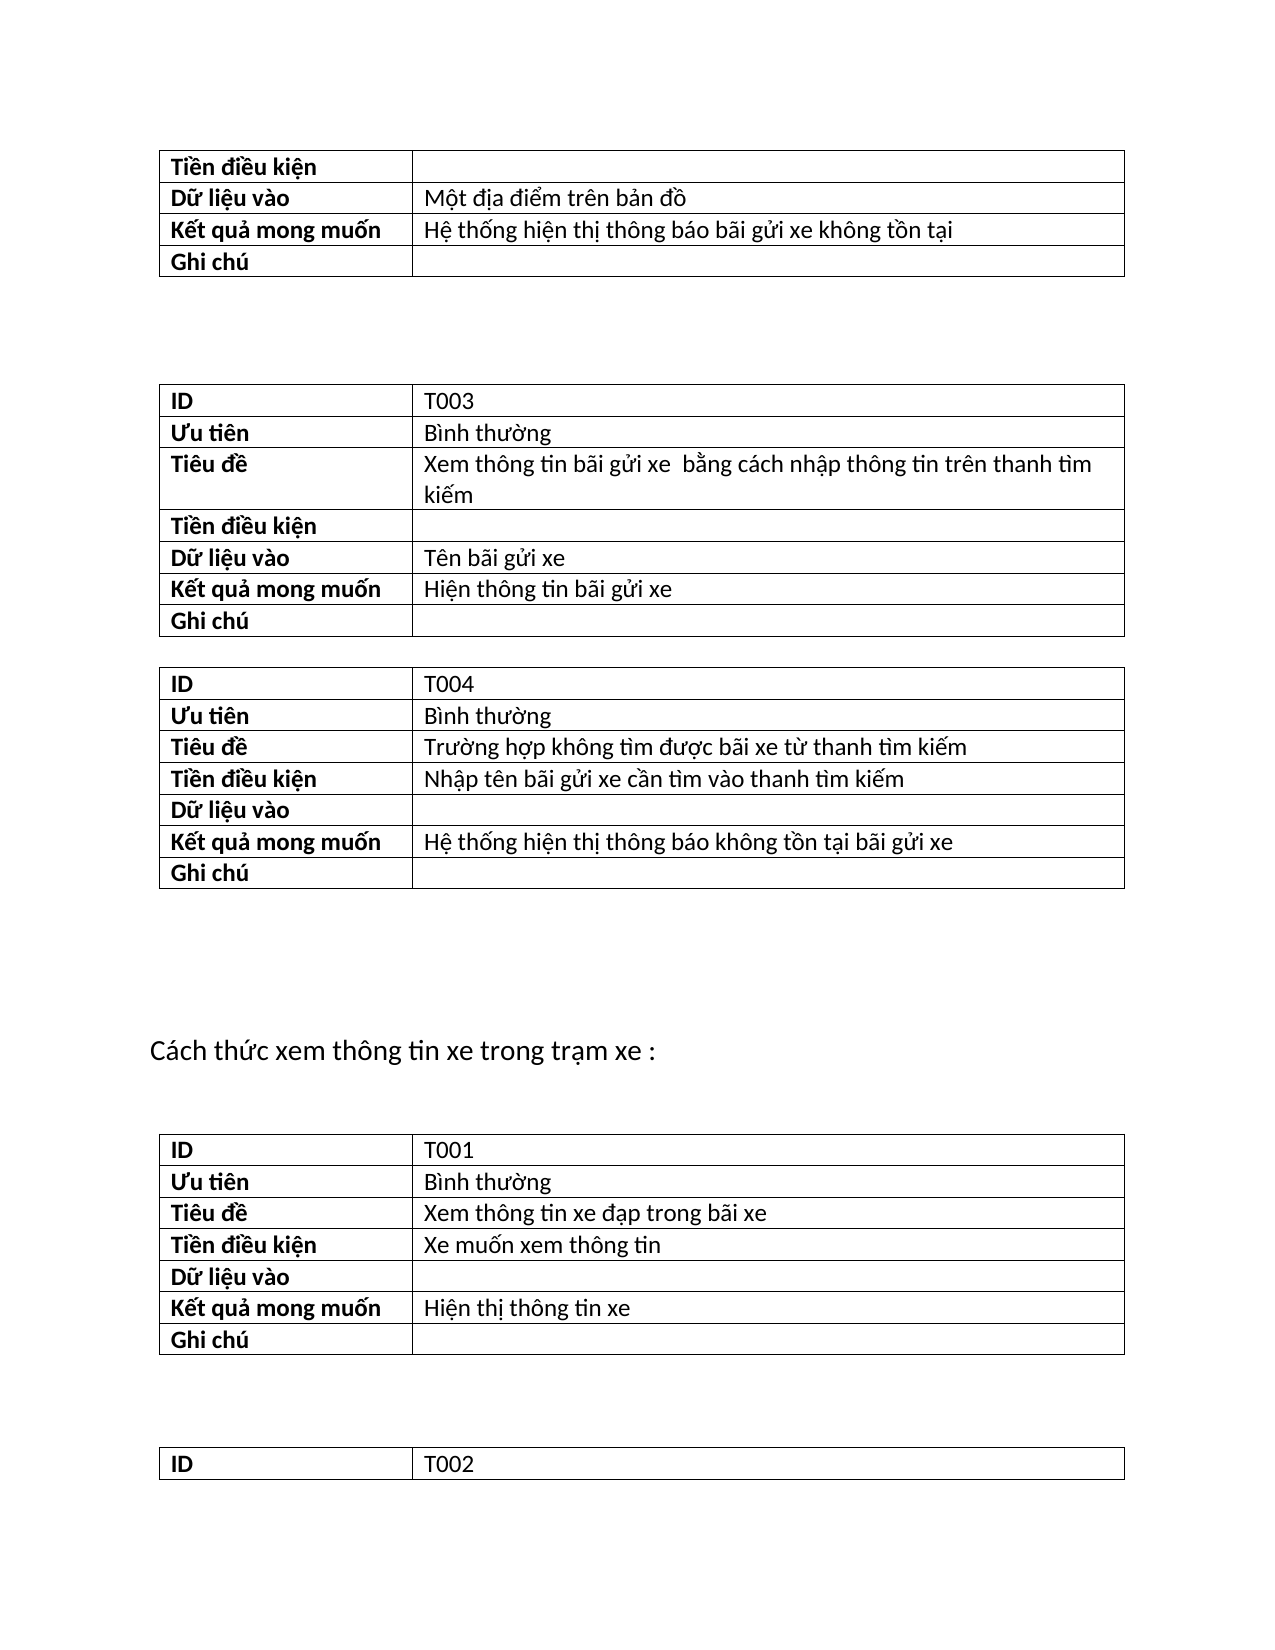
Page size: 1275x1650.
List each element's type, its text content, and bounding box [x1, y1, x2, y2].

table_cell Tiền điều kiện [160, 151, 412, 182]
table_header T003 [413, 385, 1124, 416]
table_cell Nhập tên bãi gửi xe cần tìm vào thanh tìm kiếm [413, 763, 1124, 793]
table_cell [413, 1261, 1124, 1291]
table_cell Dữ liệu vào [160, 1261, 412, 1291]
table_cell Xem thông tin xe đạp trong bãi xe [413, 1198, 1124, 1228]
table_cell Bình thường [413, 700, 1124, 730]
table_cell Kết quả mong muốn [160, 574, 412, 604]
text Cách thức xem thông tin xe trong trạm xe : [150, 1032, 1125, 1067]
table_cell Xem thông tin bãi gửi xe bằng cách nhập thông tin trên thanh tìm kiếm [413, 448, 1124, 509]
table_cell Hệ thống hiện thị thông báo bãi gửi xe không tồn tại [413, 214, 1124, 245]
table_cell Tiền điều kiện [160, 763, 412, 793]
table_cell Tiền điều kiện [160, 1229, 412, 1260]
table_cell Tiêu đề [160, 448, 412, 509]
table_cell Ghi chú [160, 1324, 412, 1354]
table_cell Ưu tiên [160, 417, 412, 447]
table_cell Ghi chú [160, 246, 412, 276]
table_cell [413, 1324, 1124, 1354]
table_cell [413, 151, 1124, 182]
table_cell Bình thường [413, 417, 1124, 447]
table_header T001 [413, 1135, 1124, 1165]
table_cell [413, 795, 1124, 825]
table_cell Tên bãi gửi xe [413, 542, 1124, 572]
table_cell Hiện thị thông tin xe [413, 1292, 1124, 1323]
table_cell Tiêu đề [160, 1198, 412, 1228]
table_cell Một địa điểm trên bản đồ [413, 183, 1124, 213]
table_cell Dữ liệu vào [160, 183, 412, 213]
table_cell Ưu tiên [160, 700, 412, 730]
table_cell Tiêu đề [160, 731, 412, 762]
table_cell [413, 605, 1124, 636]
table_header T002 [413, 1448, 1124, 1478]
table_header ID [160, 668, 412, 699]
table_cell [413, 246, 1124, 276]
table_header ID [160, 1135, 412, 1165]
table_cell Trường hợp không tìm được bãi xe từ thanh tìm kiếm [413, 731, 1124, 762]
table_cell Hệ thống hiện thị thông báo không tồn tại bãi gửi xe [413, 826, 1124, 857]
table_cell Dữ liệu vào [160, 542, 412, 572]
table_cell [413, 858, 1124, 888]
table_header ID [160, 385, 412, 416]
table_cell Ghi chú [160, 605, 412, 636]
table_header ID [160, 1448, 412, 1478]
table_cell Kết quả mong muốn [160, 826, 412, 857]
table_cell Tiền điều kiện [160, 510, 412, 541]
table_cell Ưu tiên [160, 1166, 412, 1197]
table_cell Kết quả mong muốn [160, 214, 412, 245]
table_cell Kết quả mong muốn [160, 1292, 412, 1323]
table_cell Hiện thông tin bãi gửi xe [413, 574, 1124, 604]
table_cell Ghi chú [160, 858, 412, 888]
table_header T004 [413, 668, 1124, 699]
table_cell [413, 510, 1124, 541]
table_cell Bình thường [413, 1166, 1124, 1197]
table_cell Dữ liệu vào [160, 795, 412, 825]
table_cell Xe muốn xem thông tin [413, 1229, 1124, 1260]
